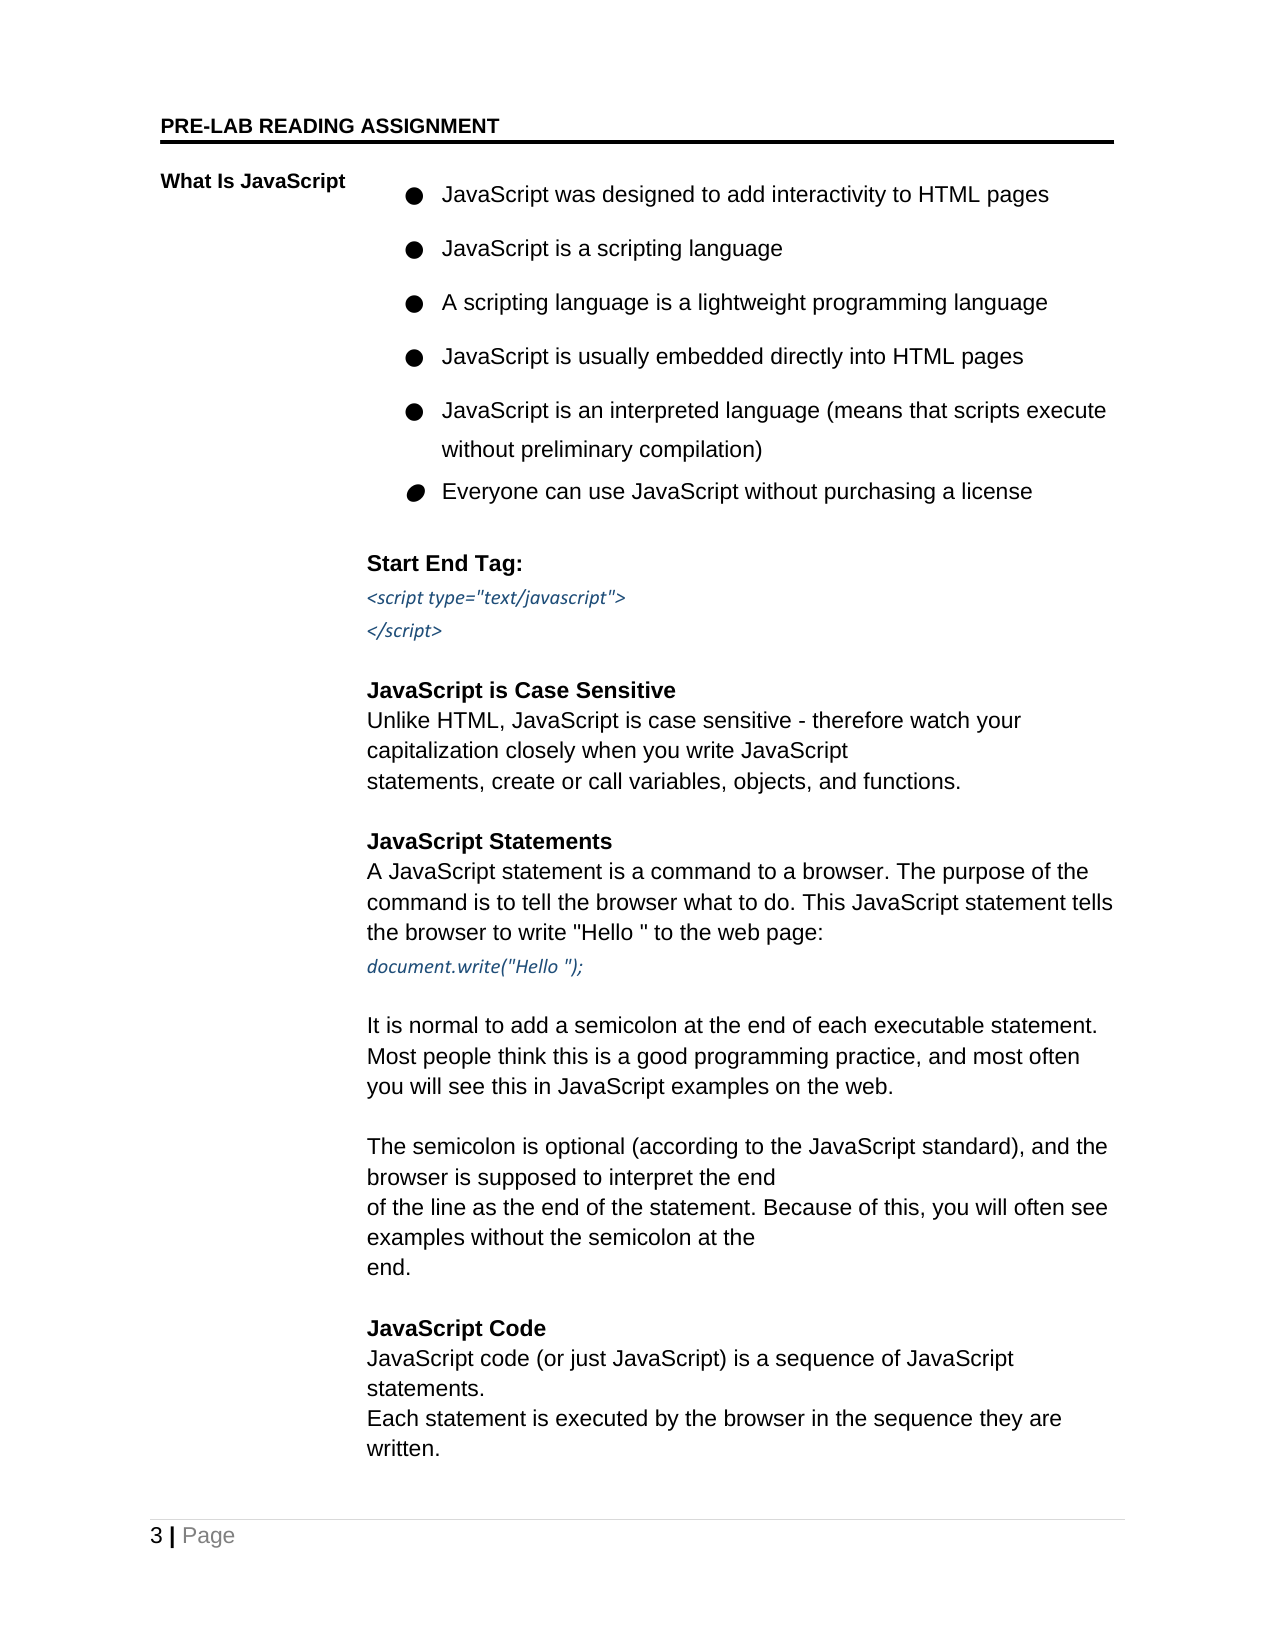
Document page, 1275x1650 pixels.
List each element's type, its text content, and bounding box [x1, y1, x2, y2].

table_cell What Is JavaScript [150, 159, 356, 1476]
table_header PRE-LAB READING ASSIGNMENT [150, 103, 1125, 158]
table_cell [356, 159, 1125, 1476]
